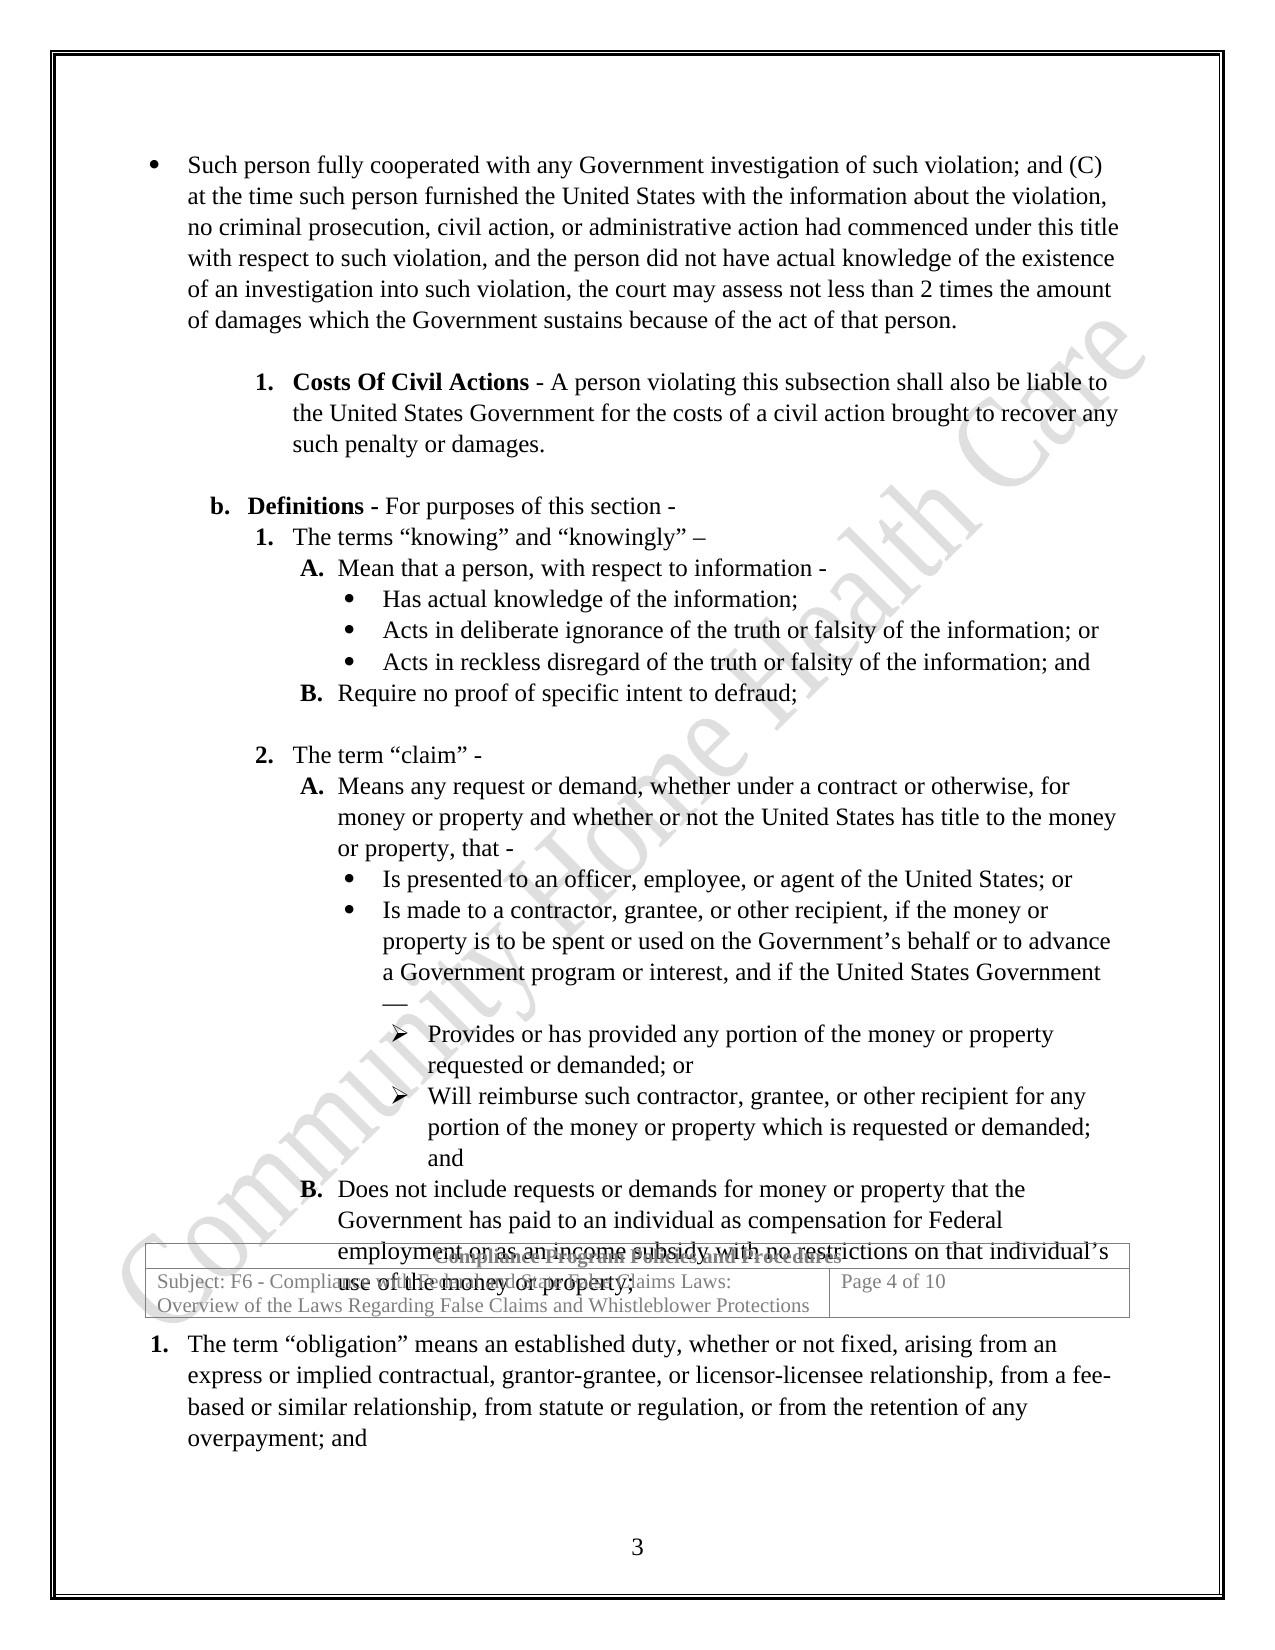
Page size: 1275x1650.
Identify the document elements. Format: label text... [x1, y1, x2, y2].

list The term “obligation” means an established duty, whether or not fixed, arising from an express or implied contractual, grantor-grantee, or licensor-licensee relationship, from a fee-based or similar relationship, from statute or regulation, or from the retention of any overpayment; and [150, 1329, 1125, 1451]
list Does not include requests or demands for money or property that the Government has paid to an individual as compensation for Federal employment or as an income subsidy with no restrictions on that individual’s use of the money or property; [300, 1244, 1125, 1268]
list Acts in deliberate ignorance of the truth or falsity of the information; or [345, 616, 1125, 644]
list Costs Of Civil Actions - A person violating this subsection shall also be liable to the United States Government for the costs of a civil action brought to recover any such penalty or damages. [255, 367, 1125, 458]
list Acts in reckless disregard of the truth or falsity of the information; and [345, 647, 1125, 675]
list The terms “knowing” and “knowingly” – [255, 522, 1125, 551]
list Such person fully cooperated with any Government investigation of such violation; and (C) at the time such person furnished the United States with the information about the violation, no criminal prosecution, civil action, or administrative action had commenced under this title with respect to such violation, and the person did not have actual knowledge of the existence of an investigation into such violation, the court may assess not less than 2 times the amount of damages which the Government sustains because of the act of that person. [150, 150, 1125, 334]
list Definitions - For purposes of this section - [210, 491, 1125, 520]
list Has actual knowledge of the information; [345, 584, 1125, 613]
list Is made to a contractor, grantee, or other recipient, if the money or property is to be spent or used on the Government’s behalf or to advance a Government program or interest, and if the United States Government— [345, 895, 1125, 1017]
list Means any request or demand, whether under a contract or otherwise, for money or property and whether or not the United States has title to the money or property, that - [300, 771, 1125, 862]
list Is presented to an officer, employee, or agent of the United States; or [345, 864, 1125, 893]
list Does not include requests or demands for money or property that the Government has paid to an individual as compensation for Federal employment or as an income subsidy with no restrictions on that individual’s use of the money or property; [300, 1174, 1125, 1243]
list Mean that a person, with respect to information - [300, 553, 1125, 582]
list The term “claim” - [255, 740, 1125, 768]
list Require no proof of specific intent to defraud; [300, 678, 1125, 706]
list Provides or has provided any portion of the money or property requested or demanded; or [390, 1019, 1125, 1079]
list Will reimburse such contractor, grantee, or other recipient for any portion of the money or property which is requested or demanded; and [390, 1081, 1125, 1172]
